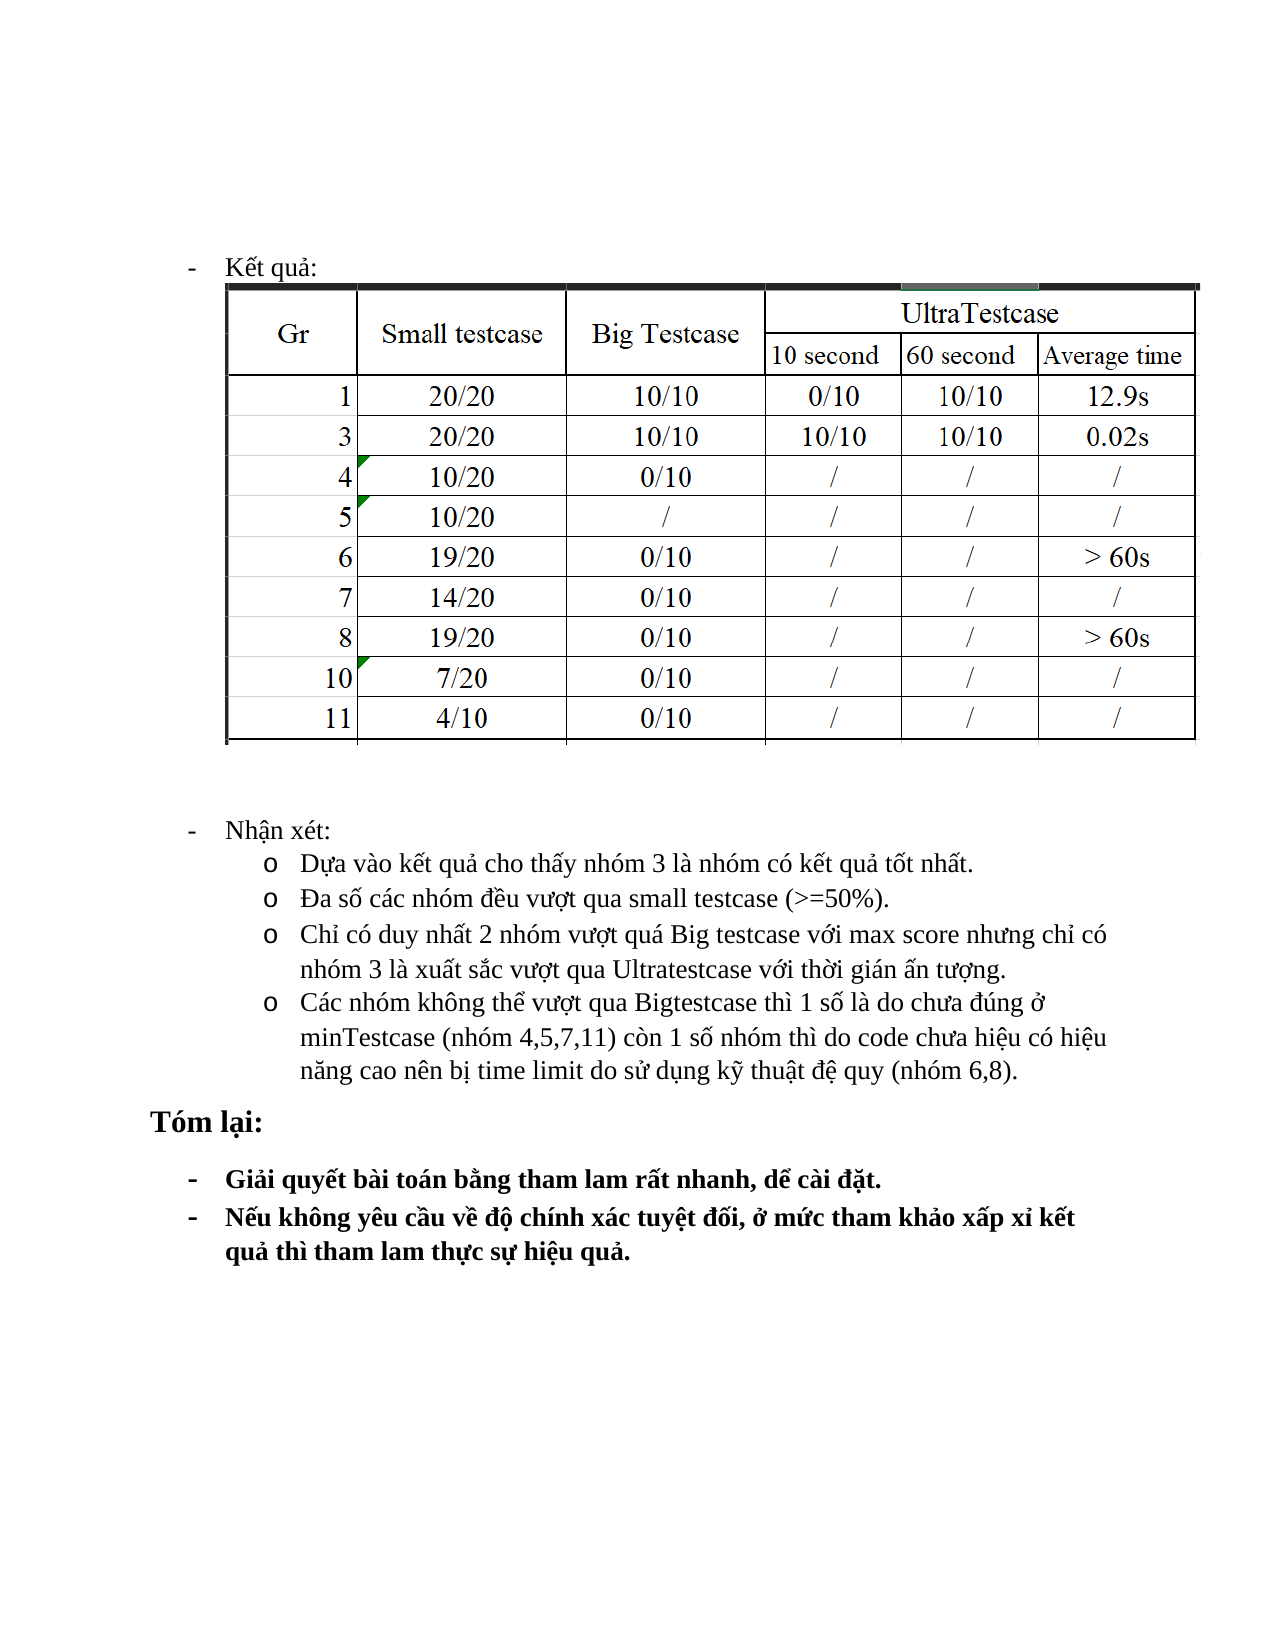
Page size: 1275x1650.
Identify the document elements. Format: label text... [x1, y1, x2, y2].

list Giải quyết bài toán bằng tham lam rất nhanh, dể cài đặt. [187, 1159, 1125, 1195]
list Kết quả: [187, 251, 1125, 282]
list Các nhóm không thể vượt qua Bigtestcase thì 1 số là do chưa đúng ở minTestcase (nhóm 4,5,7,11) còn 1 số nhóm thì do code chưa hiệu có hiệu năng cao nên bị time limit do sử dụng kỹ thuật đệ quy (nhóm 6,8). [262, 986, 1125, 1085]
text Tóm lại: [150, 1104, 1125, 1139]
list Chỉ có duy nhất 2 nhóm vượt quá Big testcase với max score nhưng chỉ có nhóm 3 là xuất sắc vượt qua Ultratestcase với thời gián ấn tượng. [262, 918, 1125, 984]
list Đa số các nhóm đều vượt qua small testcase (>=50%). [262, 882, 1125, 916]
picture [225, 283, 1200, 745]
list Dựa vào kết quả cho thấy nhóm 3 là nhóm có kết quả tốt nhất. [262, 847, 1125, 880]
list Nếu không yêu cầu về độ chính xác tuyệt đối, ở mức tham khảo xấp xỉ kết quả thì tham lam thực sự hiệu quả. [187, 1197, 1125, 1266]
list Nhận xét: [187, 814, 1125, 845]
